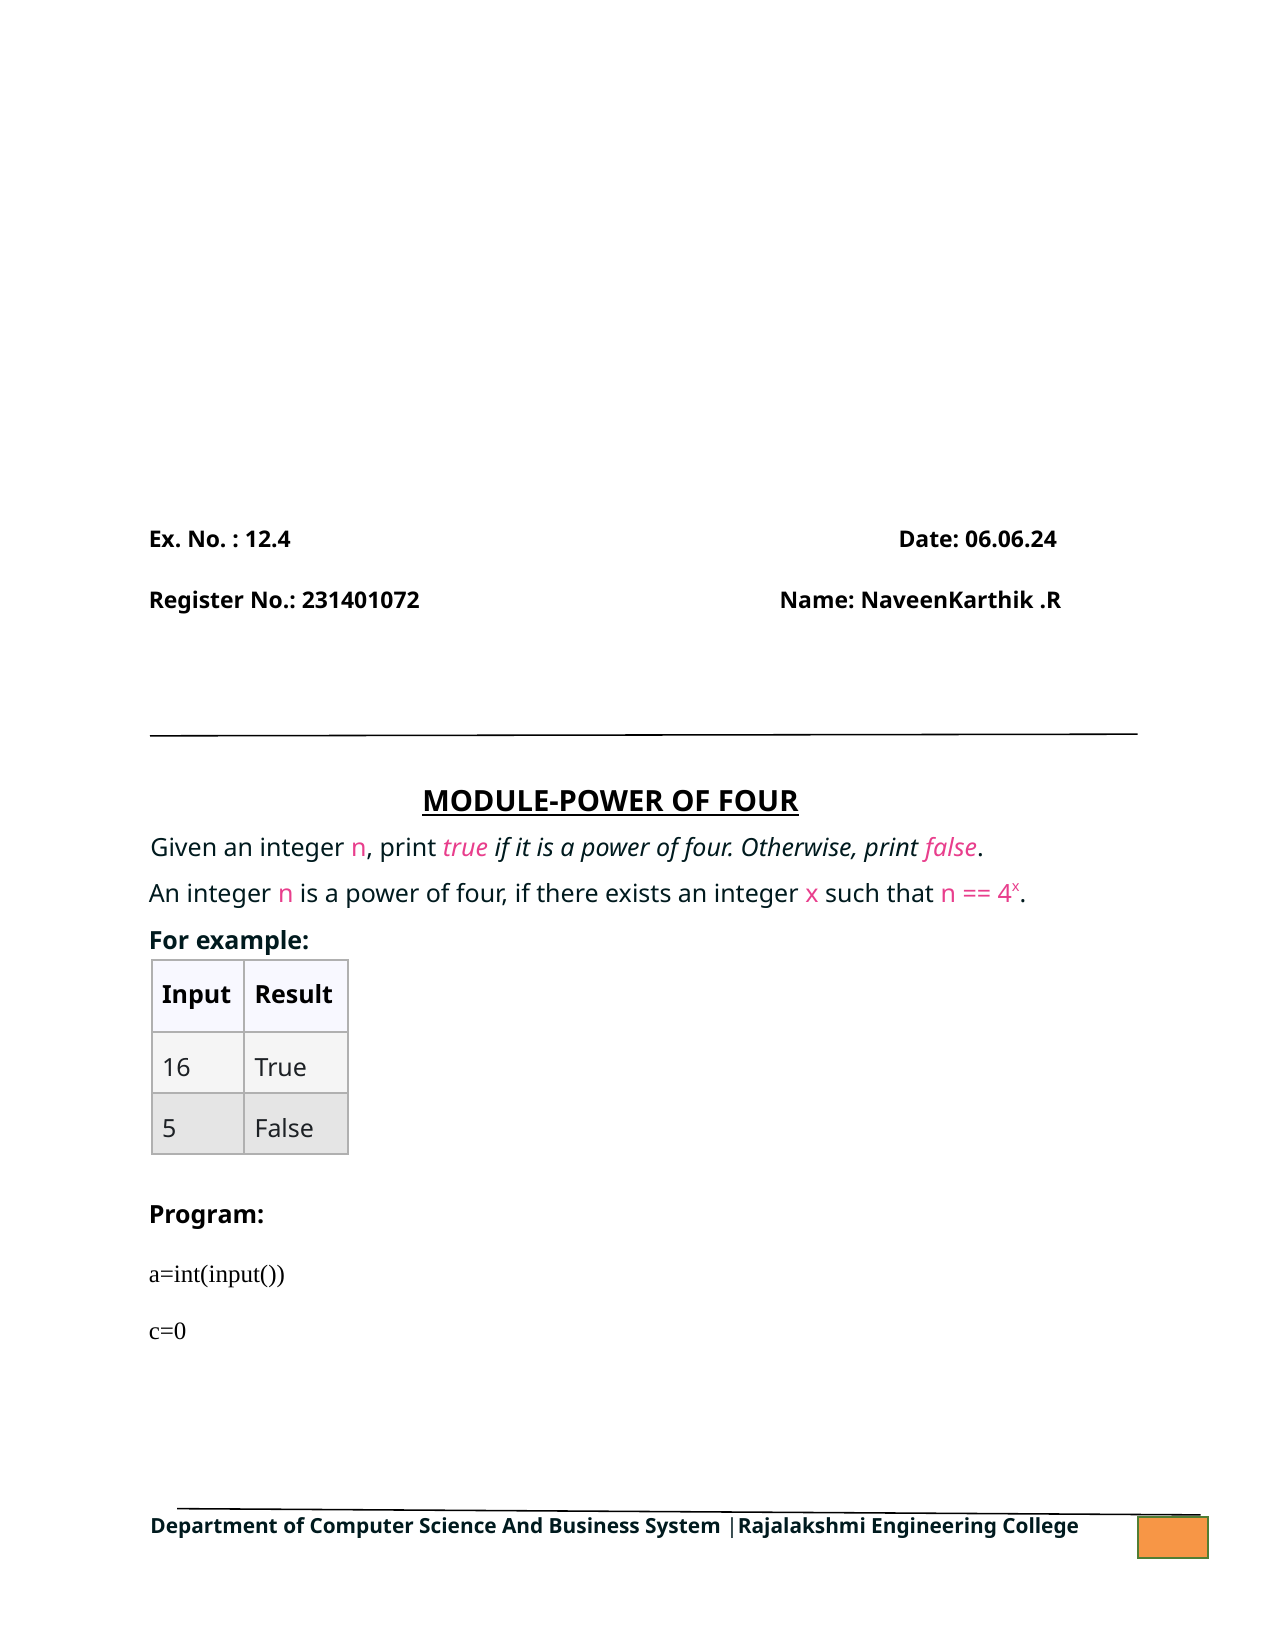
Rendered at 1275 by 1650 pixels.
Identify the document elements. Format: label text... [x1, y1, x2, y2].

table_cell 16 [153, 1033, 243, 1092]
table_header Input [153, 961, 243, 1031]
text Program: [148, 1197, 1132, 1231]
text Register No.: 231401072 Name: NaveenKarthik .R [148, 583, 1132, 615]
table_cell 5 [153, 1094, 243, 1153]
table_header Result [245, 961, 347, 1031]
text For example: [148, 922, 1132, 956]
text c=0 [148, 1316, 330, 1345]
subtitle MODULE-POWER OF FOUR [422, 781, 1132, 820]
text a=int(input()) [148, 1259, 330, 1288]
text An integer n is a power of four, if there exists an integer x such that n == 4x. [148, 876, 1129, 910]
text Given an integer n, print true if it is a power of four. Otherwise, print false. [150, 829, 1132, 863]
table_cell True [245, 1033, 347, 1092]
table_cell False [245, 1094, 347, 1153]
text Ex. No. : 12.4 Date: 06.06.24 [148, 522, 1132, 554]
